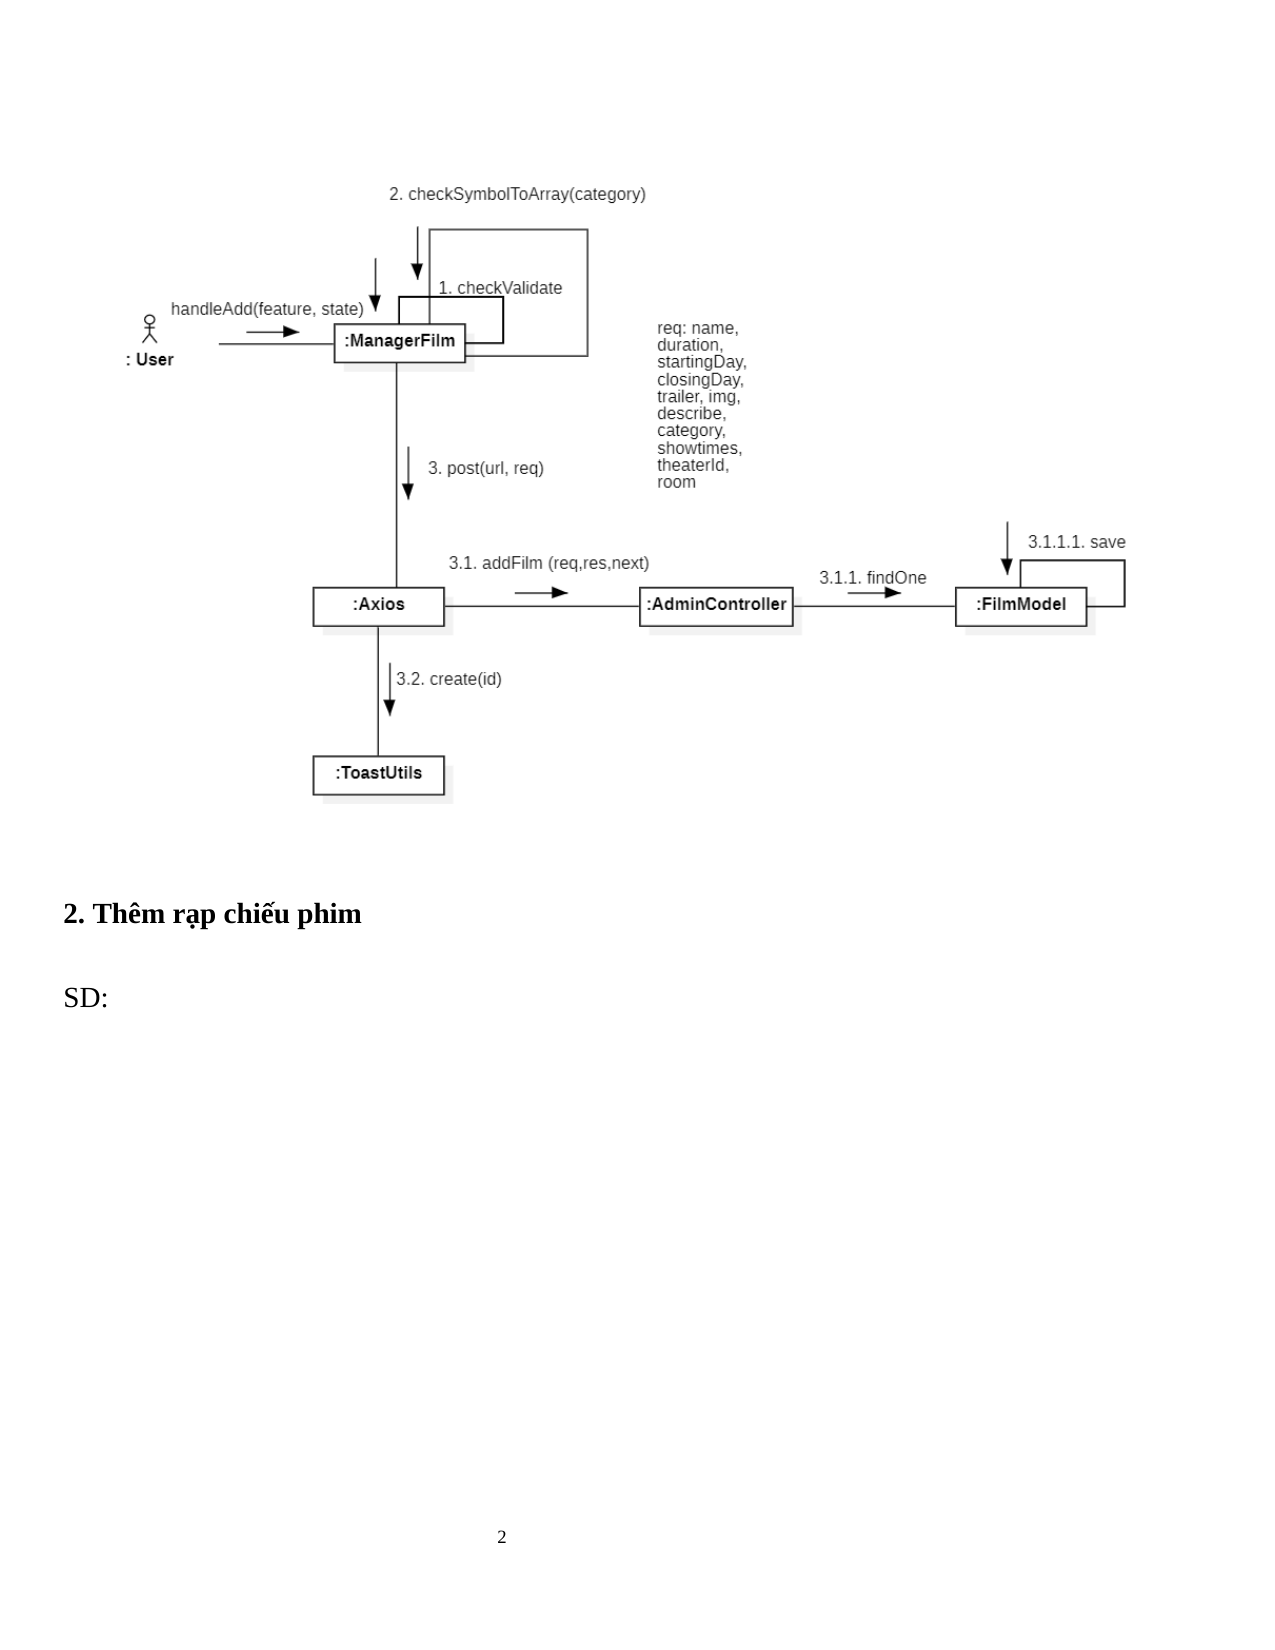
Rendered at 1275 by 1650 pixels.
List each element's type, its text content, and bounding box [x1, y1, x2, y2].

text SD: [63, 981, 1231, 1014]
picture [63, 143, 1232, 844]
subtitle Thêm rạp chiếu phim [63, 896, 1231, 929]
